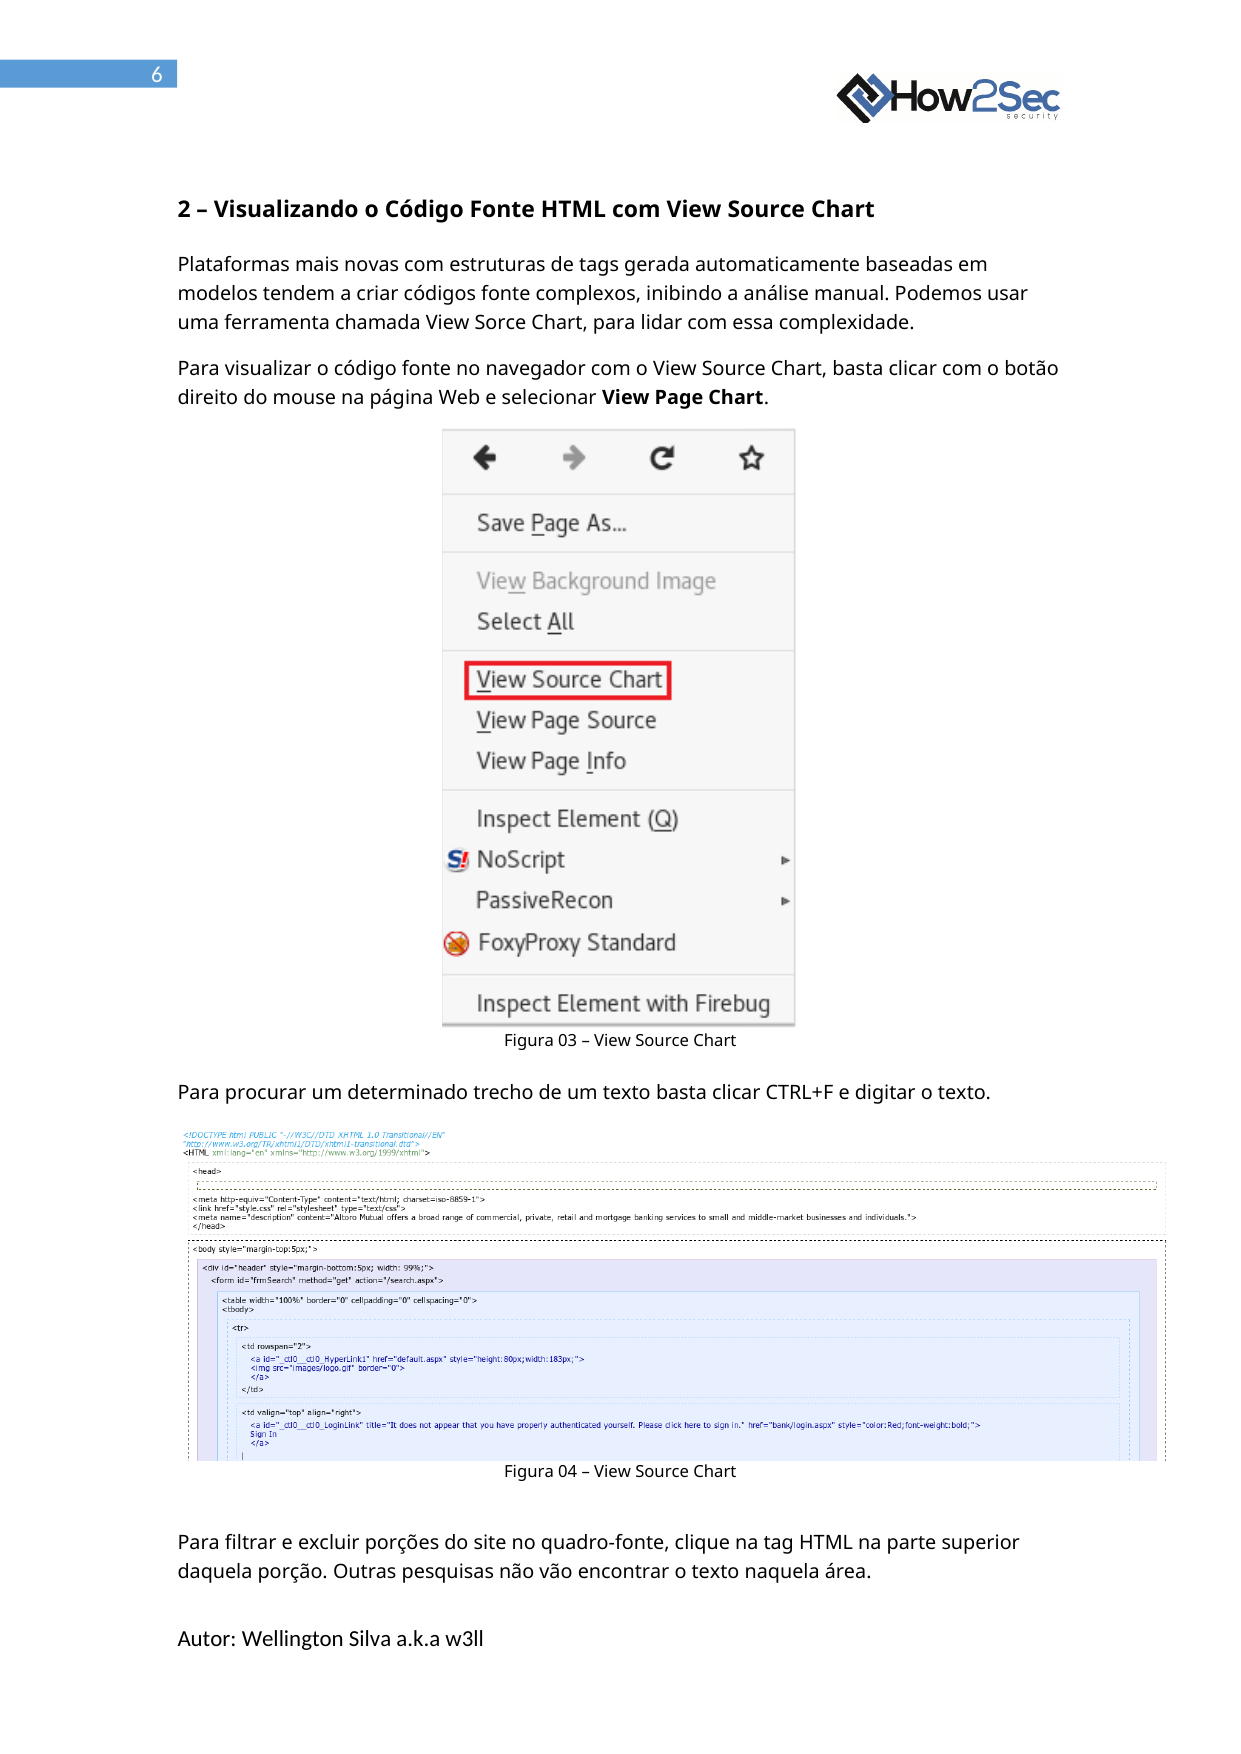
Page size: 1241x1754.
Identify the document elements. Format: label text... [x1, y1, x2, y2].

picture [177, 1124, 1168, 1461]
text Para filtrar e excluir porções do site no quadro-fonte, clique na tag HTML na parte superior daquela porção. Outras pesquisas não vão encontrar o texto naquela área. [177, 1528, 1063, 1584]
text Figura 03 – View Source Chart [177, 1029, 1063, 1051]
text Figura 04 – View Source Chart [177, 1461, 1063, 1483]
text 2 – Visualizando o Código Fonte HTML com View Source Chart [177, 193, 1063, 224]
picture [836, 73, 1064, 123]
picture [442, 428, 799, 1029]
text Para procurar um determinado trecho de um texto basta clicar CTRL+F e digitar o texto. [177, 1078, 1063, 1105]
text Plataformas mais novas com estruturas de tags gerada automaticamente baseadas em modelos tendem a criar códigos fonte complexos, inibindo a análise manual. Podemos usar uma ferramenta chamada View Sorce Chart, para lidar com essa complexidade. [177, 250, 1063, 335]
text Para visualizar o código fonte no navegador com o View Source Chart, basta clicar com o botão direito do mouse na página Web e selecionar View Page Chart. [177, 354, 1063, 410]
